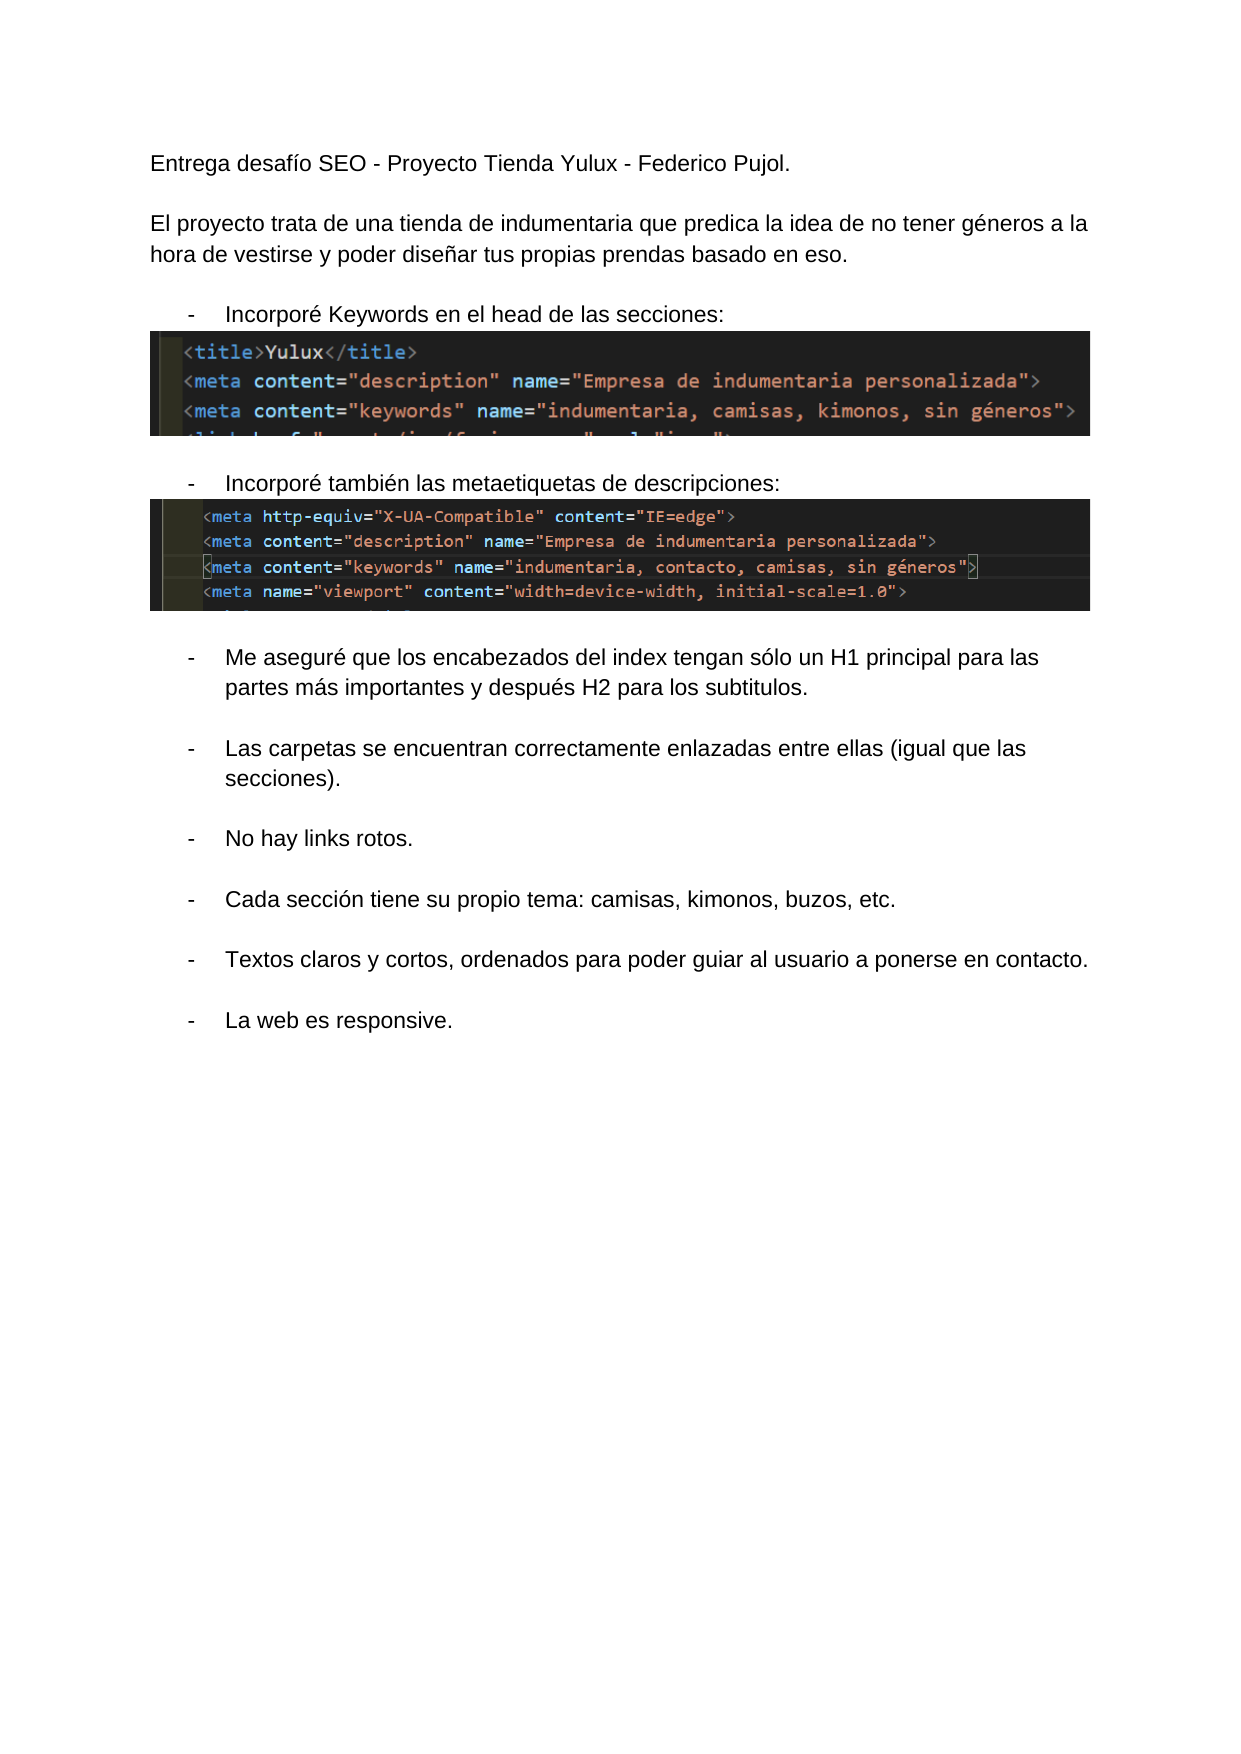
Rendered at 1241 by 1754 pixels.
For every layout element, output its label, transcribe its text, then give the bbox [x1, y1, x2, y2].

picture [150, 499, 1091, 611]
list Textos claros y cortos, ordenados para poder guiar al usuario a ponerse en contacto. [187, 946, 1090, 973]
text El proyecto trata de una tienda de indumentaria que predica la idea de no tener géneros a la hora de vestirse y poder diseñar tus propias prendas basado en eso. [150, 210, 1090, 267]
list Incorporé también las metaetiquetas de descripciones: [187, 469, 1090, 496]
list Las carpetas se encuentran correctamente enlazadas entre ellas (igual que las secciones). [187, 735, 1090, 791]
picture [150, 331, 1091, 436]
text Entrega desafío SEO - Proyecto Tienda Yulux - Federico Pujol. [150, 150, 1090, 176]
list Incorporé Keywords en el head de las secciones: [187, 301, 1090, 327]
list Me aseguré que los encabezados del index tengan sólo un H1 principal para las partes más importantes y después H2 para los subtitulos. [187, 644, 1090, 701]
list No hay links rotos. [187, 825, 1090, 852]
list La web es responsive. [187, 1007, 1090, 1033]
list Cada sección tiene su propio tema: camisas, kimonos, buzos, etc. [187, 886, 1090, 912]
